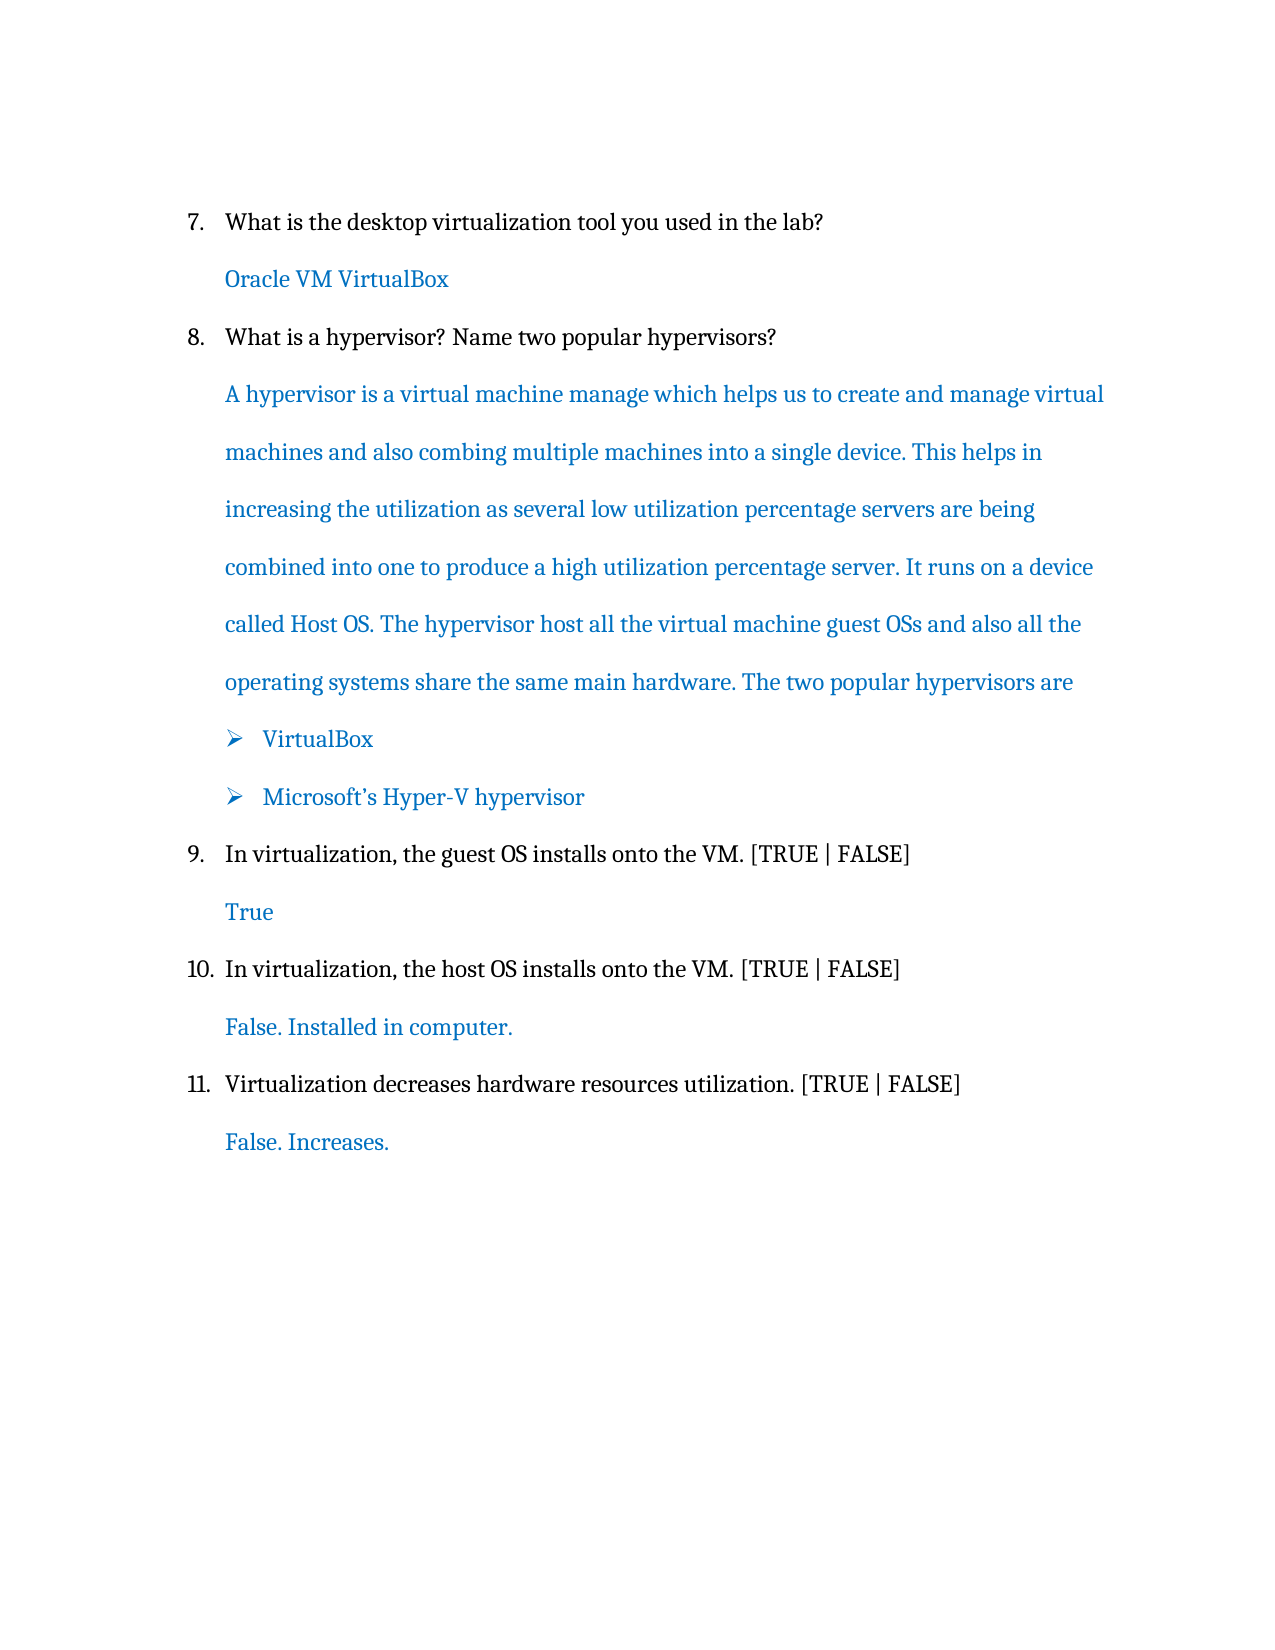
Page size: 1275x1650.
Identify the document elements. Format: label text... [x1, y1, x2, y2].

list In virtualization, the guest OS installs onto the VM. [TRUE | FALSE] [187, 840, 1125, 869]
list In virtualization, the host OS installs onto the VM. [TRUE | FALSE] [187, 955, 1125, 984]
list What is a hypervisor? Name two popular hypervisors? [187, 322, 1125, 351]
list False. Installed in computer. [225, 1012, 1125, 1041]
list What is the desktop virtualization tool you used in the lab? [187, 207, 1125, 236]
list Virtualization decreases hardware resources utilization. [TRUE | FALSE] [187, 1070, 1125, 1099]
list A hypervisor is a virtual machine manage which helps us to create and manage virtual machines and also combing multiple machines into a single device. This helps in increasing the utilization as several low utilization percentage servers are being combined into one to produce a high utilization percentage server. It runs on a device called Host OS. The hypervisor host all the virtual machine guest OSs and also all the operating systems share the same main hardware. The two popular hypervisors are [225, 380, 1125, 696]
list VirtualBox [225, 725, 1125, 754]
list Microsoft’s Hyper-V hypervisor [225, 782, 1125, 811]
list False. Increases. [225, 1127, 1125, 1156]
list Oracle VM VirtualBox [225, 265, 1125, 294]
list True [225, 897, 1125, 926]
